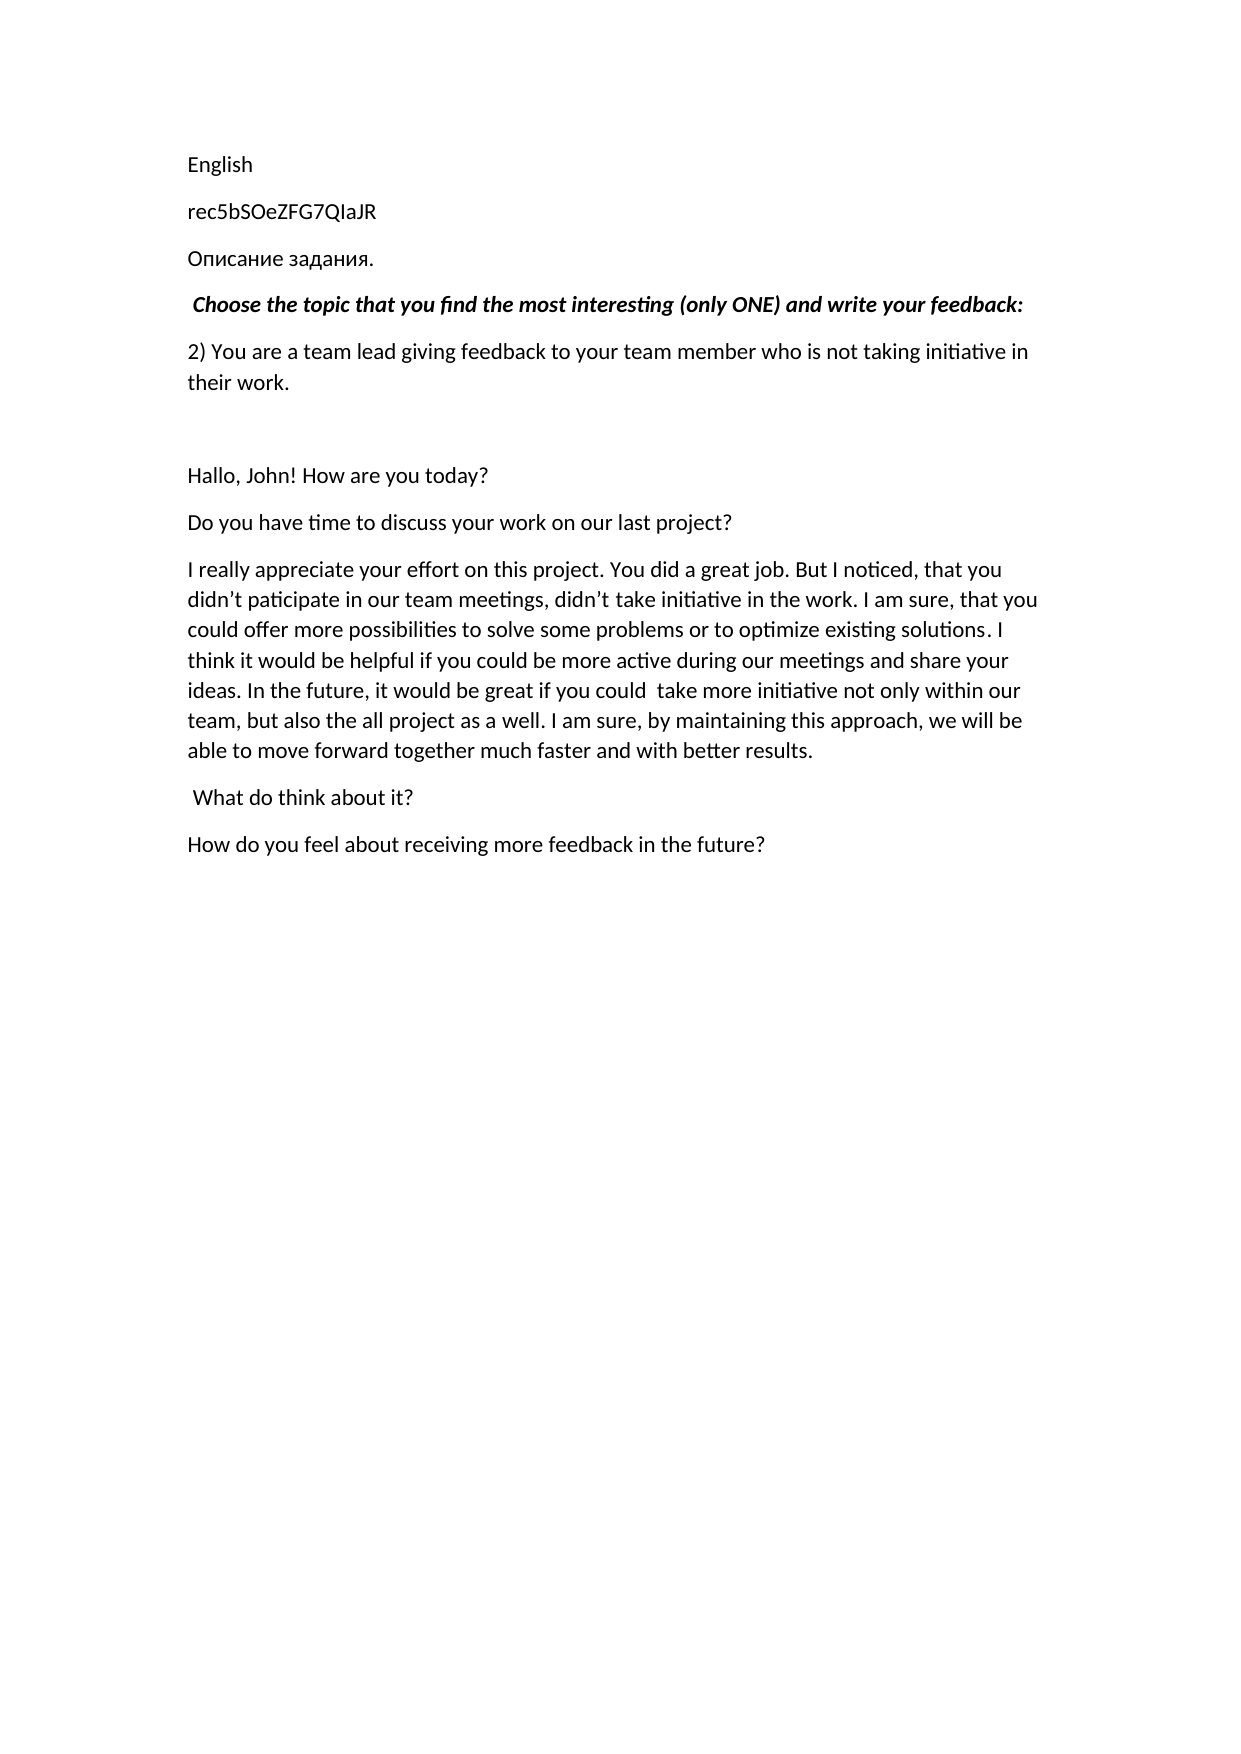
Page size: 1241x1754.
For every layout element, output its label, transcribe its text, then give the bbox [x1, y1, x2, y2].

text 2) You are a team lead giving feedback to your team member who is not taking initiative in their work. [187, 337, 1053, 396]
text I really appreciate your effort on this project. You did a great job. But I noticed, that you didn’t paticipate in our team meetings, didn’t take initiative in the work. I am sure, that you could offer more possibilities to solve some problems or to optimize existing solutions. I think it would be helpful if you could be more active during our meetings and share your ideas. In the future, it would be great if you could take more initiative not only within our team, but also the all project as a well. I am sure, by maintaining this approach, we will be able to move forward together much faster and with better results. [187, 555, 1053, 764]
text Hallo, John! How are you today? [187, 461, 1053, 489]
text English [187, 150, 1053, 178]
text Do you have time to discuss your work on our last project? [187, 508, 1053, 536]
text Описание задания. [187, 244, 1053, 272]
text What do think about it? [187, 783, 1053, 811]
text How do you feel about receiving more feedback in the future? [187, 830, 1053, 858]
text Choose the topic that you find the most interesting (only ONE) and write your feedback: [187, 291, 1053, 319]
text rec5bSOeZFG7QIaJR [187, 197, 1053, 225]
